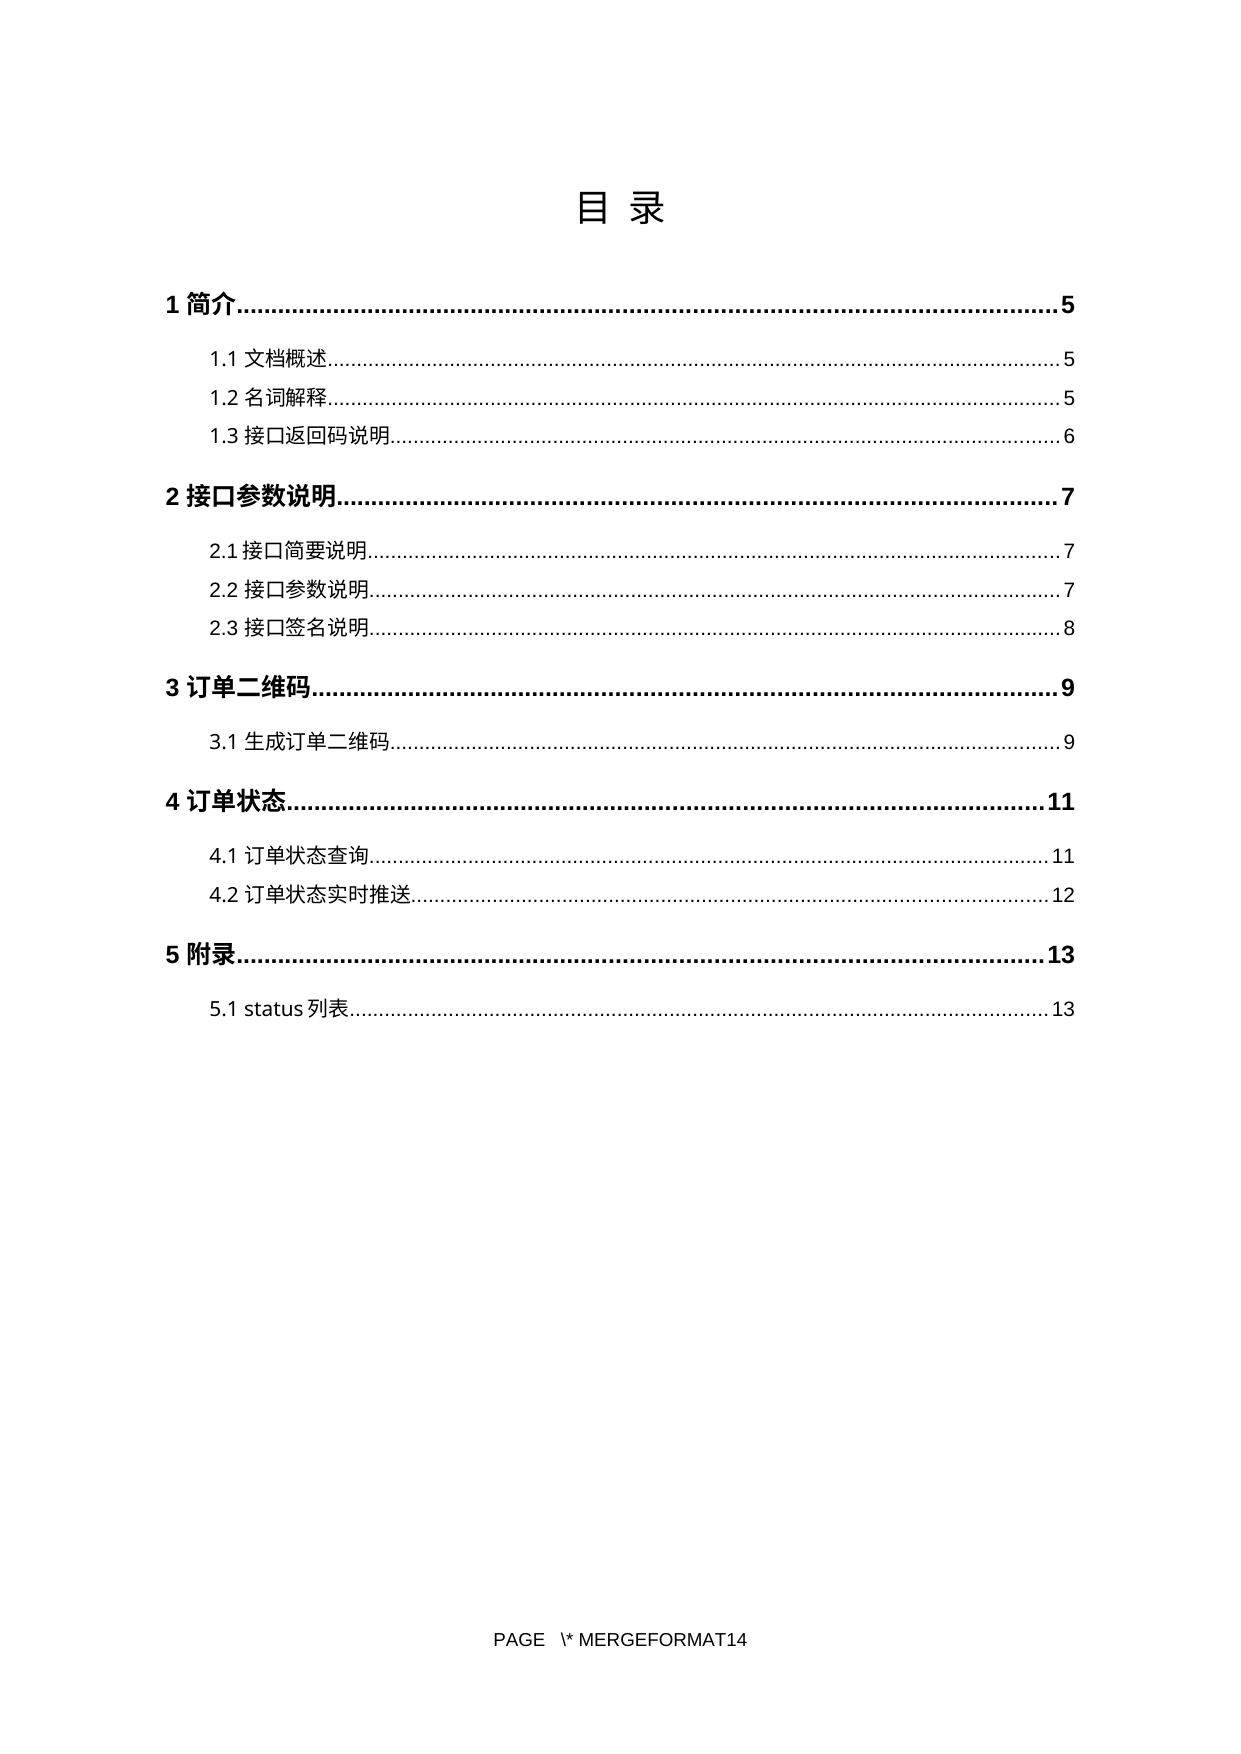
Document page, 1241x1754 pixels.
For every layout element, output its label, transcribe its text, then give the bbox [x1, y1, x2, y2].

text 5 附录 13 [165, 920, 1075, 985]
text 5.1 status列表 13 [209, 992, 1075, 1024]
text 3 订单二维码 9 [165, 653, 1075, 718]
text 3.1 生成订单二维码 9 [209, 724, 1075, 757]
text 2.1接口简要说明 7 [209, 533, 1075, 565]
text 2 接口参数说明 7 [165, 462, 1075, 527]
text 目 录 [165, 178, 1075, 232]
text 4.1 订单状态查询 11 [209, 839, 1075, 871]
text 1.2 名词解释 5 [209, 380, 1075, 412]
text 2.3 接口签名说明 8 [209, 610, 1075, 643]
text 4.2 订单状态实时推送 12 [209, 877, 1075, 910]
text 1.3 接口返回码说明 6 [209, 419, 1075, 451]
text 2.2 接口参数说明 7 [209, 572, 1075, 604]
text 1.1 文档概述 5 [209, 341, 1075, 374]
text 1 简介 5 [165, 270, 1075, 335]
text 4 订单状态 11 [165, 767, 1075, 832]
